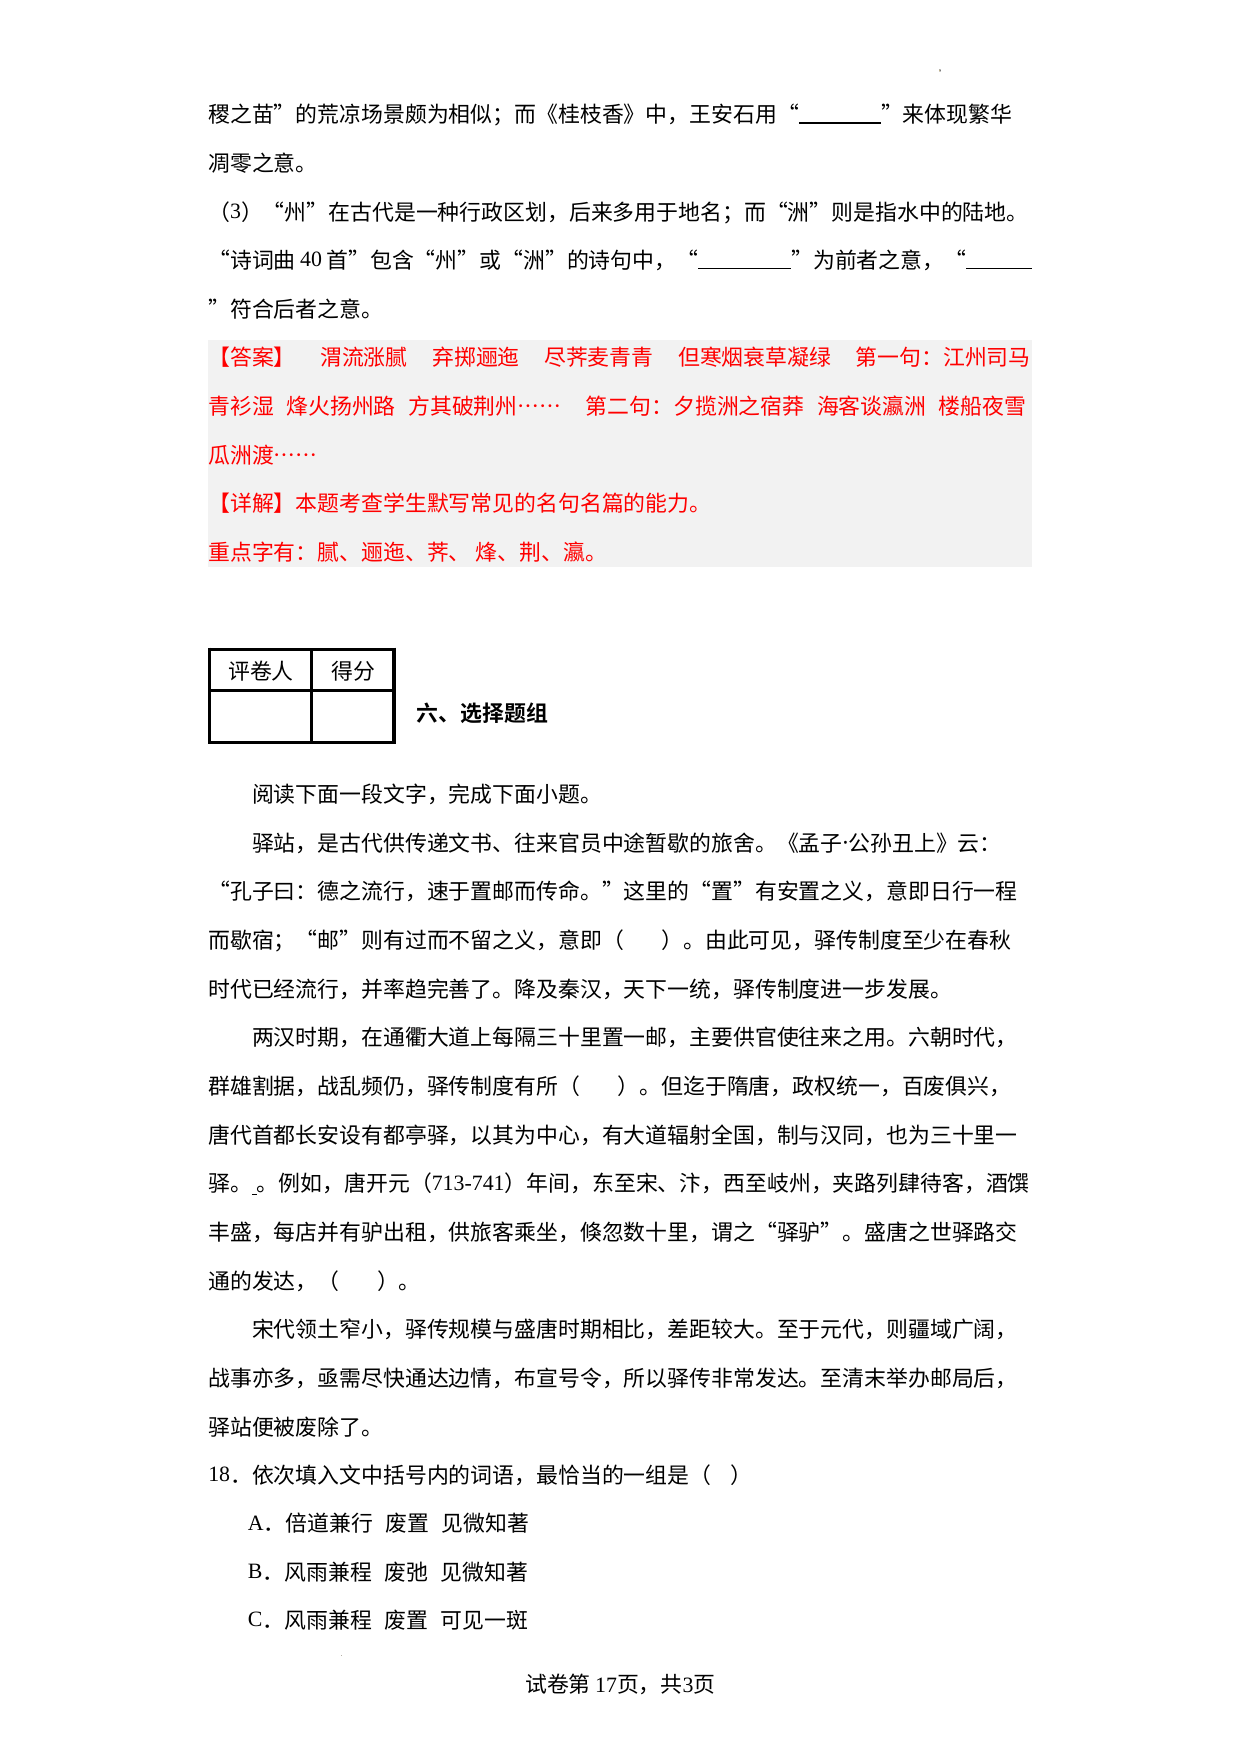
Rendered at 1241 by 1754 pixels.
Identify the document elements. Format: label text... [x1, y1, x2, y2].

text 18．依次填入文中括号内的词语，最恰当的一组是（ ） [208, 1458, 1032, 1490]
text 【答案】 渭流涨腻 弃掷逦迤 尽荠麦青青 但寒烟衰草凝绿 第一句：江州司马青衫湿 烽火扬州路 方其破荆州…… 第二句：夕揽洲之宿莽 海客谈瀛洲 楼船夜雪瓜洲渡…… [208, 340, 1032, 470]
text 【详解】本题考查学生默写常见的名句名篇的能力。 [208, 486, 1032, 518]
text A．倍道兼行 废置 见微知著 [248, 1506, 1032, 1538]
text 宋代领土窄小，驿传规模与盛唐时期相比，差距较大。至于元代，则疆域广阔，战事亦多，亟需尽快通达边情，布宣号令，所以驿传非常发达。至清末举办邮局后，驿站便被废除了。 [208, 1312, 1032, 1442]
text 两汉时期，在通衢大道上每隔三十里置一邮，主要供官使往来之用。六朝时代，群雄割据，战乱频仍，驿传制度有所（ ）。但迄于隋唐，政权统一，百废俱兴，唐代首都长安设有都亭驿，以其为中心，有大道辐射全国，制与汉同，也为三十里一驿。 。例如，唐开元（713-741）年间，东至宋、汴，西至岐州，夹路列肆待客，酒馔丰盛，每店并有驴出租，供旅客乘坐，倏忽数十里，谓之“驿驴”。盛唐之世驿路交通的发达，（ ）。 [208, 1020, 1032, 1296]
text B．风雨兼程 废弛 见微知著 [248, 1554, 1032, 1587]
text 重点字有：腻、逦迤、荠、 烽、荆、瀛。 [208, 534, 1032, 567]
text 阅读下面一段文字，完成下面小题。 [208, 777, 1032, 809]
text C．风雨兼程 废置 可见一斑 [248, 1603, 1032, 1635]
table_header 六、选择题组 [405, 648, 559, 777]
text 驿站，是古代供传递文书、往来官员中途暂歇的旅舍。《孟子·公孙丑上》云：“孔子曰：德之流行，速于置邮而传命。”这里的“置”有安置之义，意即日行一程而歇宿；“邮”则有过而不留之义，意即（ ）。由此可见，驿传制度至少在春秋时代已经流行，并率趋完善了。降及秦汉，天下一统，驿传制度进一步发展。 [208, 825, 1032, 1004]
text （3）“州”在古代是一种行政区划，后来多用于地名；而“洲”则是指水中的陆地。“诗词曲40首”包含“州”或“洲”的诗句中，“ ”为前者之意，“ ”符合后者之意。 [208, 194, 1032, 324]
table_header [197, 648, 405, 777]
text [208, 97, 1032, 178]
